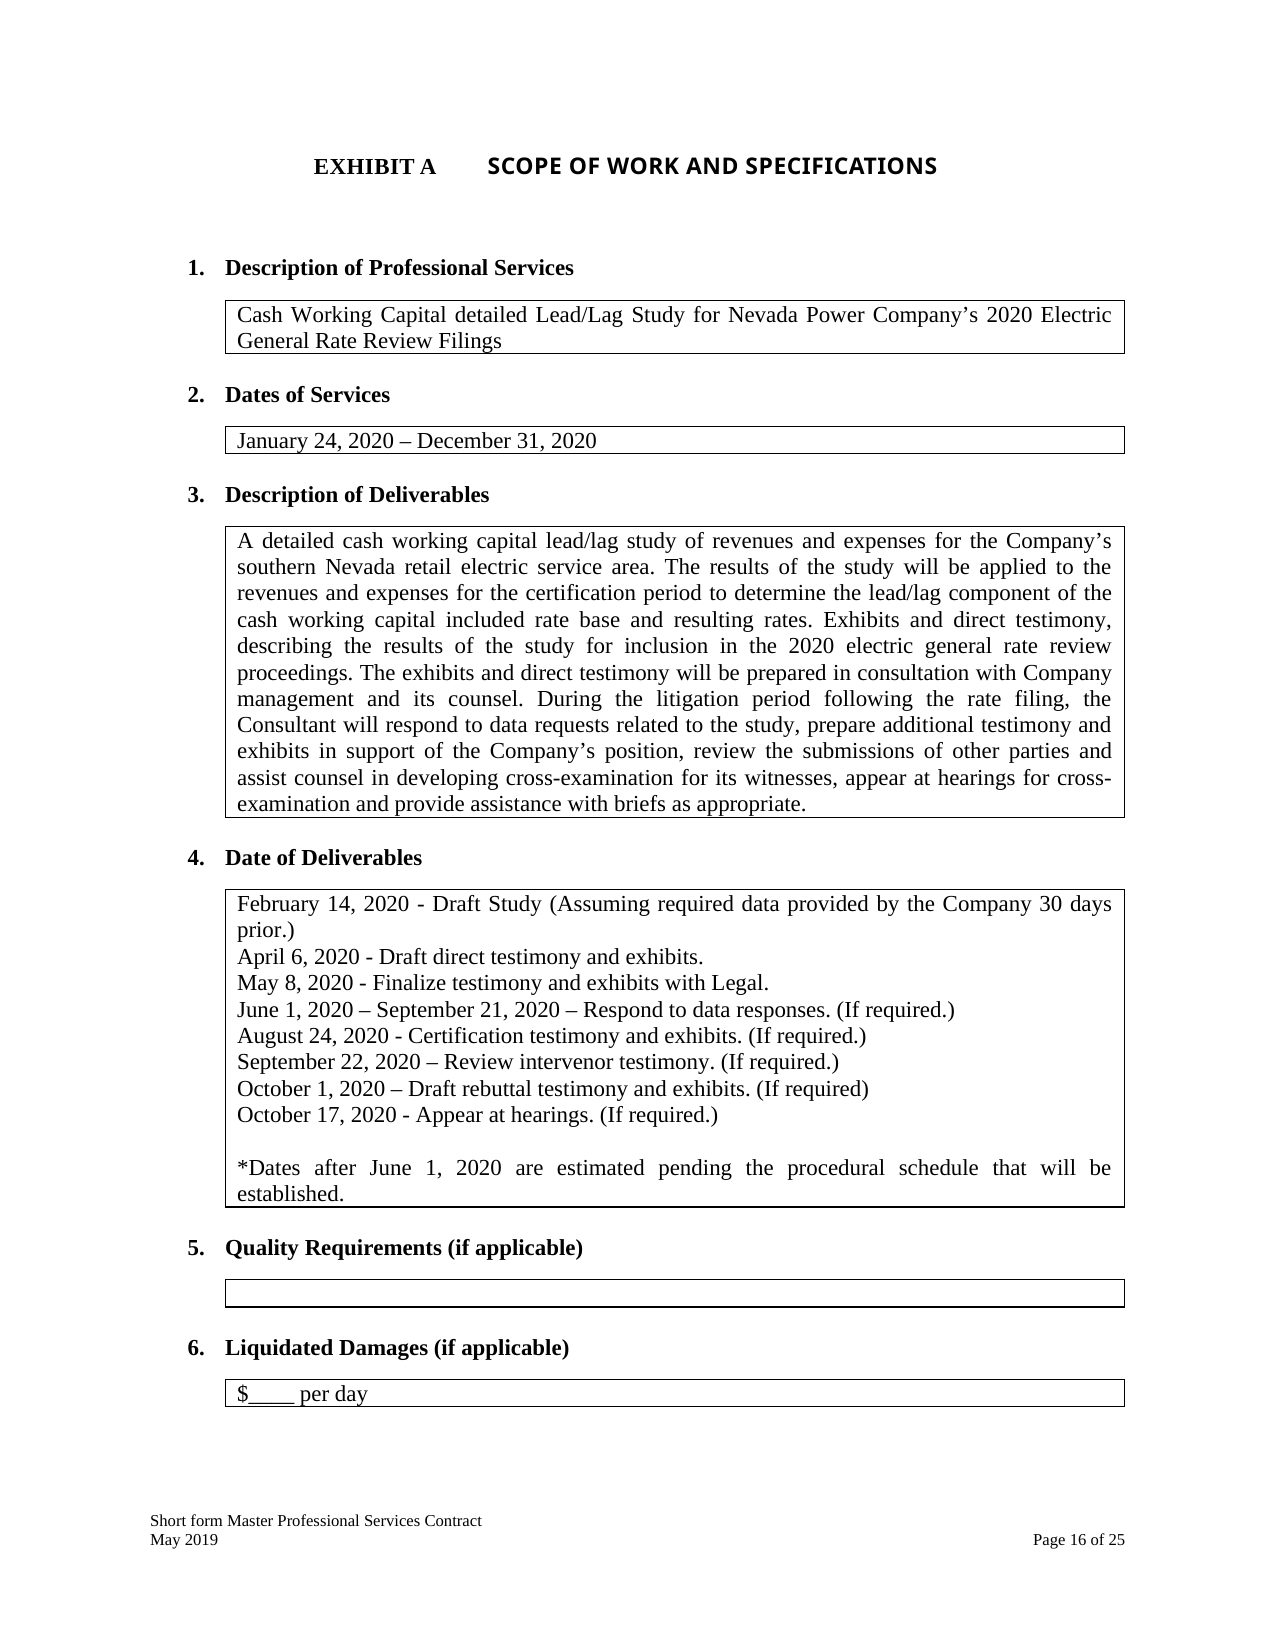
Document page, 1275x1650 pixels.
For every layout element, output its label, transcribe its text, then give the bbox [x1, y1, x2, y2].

list Description of Professional Services [187, 254, 1125, 281]
list Dates of Services [187, 381, 1125, 407]
table_header [226, 1280, 1124, 1306]
table_header Cash Working Capital detailed Lead/Lag Study for Nevada Power Company’s 2020 Electric General Rate Review Filings [226, 301, 1124, 353]
title SCOPE OF WORK AND SPECIFICATIONS [187, 150, 1125, 181]
list Liquidated Damages (if applicable) [187, 1334, 1125, 1360]
table_header February 14, 2020 - Draft Study (Assuming required data provided by the Company 30 days prior.) April 6, 2020 - Draft direct testimony and exhibits. May 8, 2020 - Finalize testimony and exhibits with Legal. June 1, 2020 – September 21, 2020 – Respond to data responses. (If required.) August 24, 2020 - Certification testimony and exhibits. (If required.) September 22, 2020 – Review intervenor testimony. (If required.) October 1, 2020 – Draft rebuttal testimony and exhibits. (If required) October 17, 2020 - Appear at hearings. (If required.) *Dates after June 1, 2020 are estimated pending the procedural schedule that will be established. [226, 890, 1124, 1206]
list Quality Requirements (if applicable) [187, 1234, 1125, 1260]
list Description of Deliverables [187, 481, 1125, 507]
table_header January 24, 2020 – December 31, 2020 [226, 427, 1124, 453]
table_header $____ per day [226, 1380, 1124, 1406]
table_header A detailed cash working capital lead/lag study of revenues and expenses for the Company’s southern Nevada retail electric service area. The results of the study will be applied to the revenues and expenses for the certification period to determine the lead/lag component of the cash working capital included rate base and resulting rates. Exhibits and direct testimony, describing the results of the study for inclusion in the 2020 electric general rate review proceedings. The exhibits and direct testimony will be prepared in consultation with Company management and its counsel. During the litigation period following the rate filing, the Consultant will respond to data requests related to the study, prepare additional testimony and exhibits in support of the Company’s position, review the submissions of other parties and assist counsel in developing cross-examination for its witnesses, appear at hearings for cross-examination and provide assistance with briefs as appropriate. [226, 527, 1124, 817]
list Date of Deliverables [187, 844, 1125, 870]
